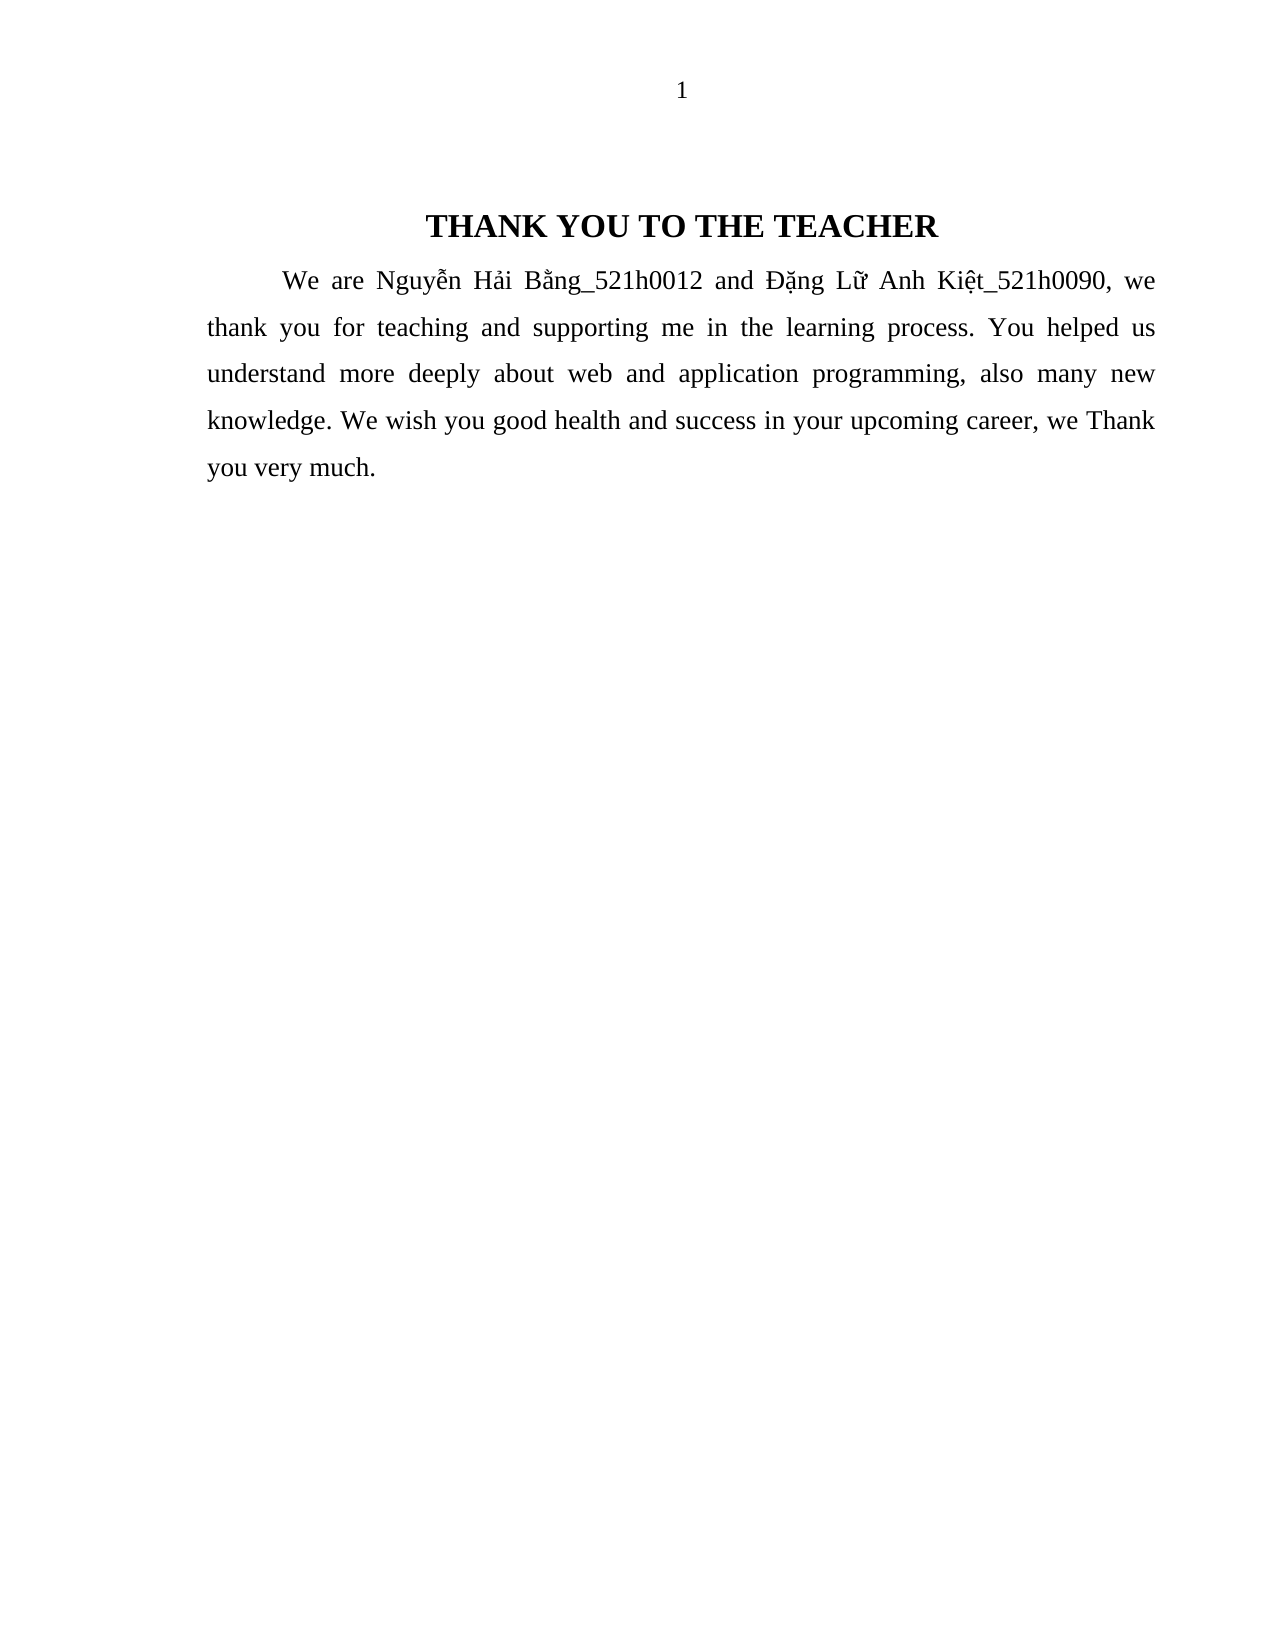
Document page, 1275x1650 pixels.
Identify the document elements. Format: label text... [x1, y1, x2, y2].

text We are Nguyễn Hải Bằng_521h0012 and Đặng Lữ Anh Kiệt_521h0090, we thank you for teaching and supporting me in the learning process. You helped us understand more deeply about web and application programming, also many new knowledge. We wish you good health and success in your upcoming career, we Thank you very much. [207, 264, 1157, 482]
text THANK YOU TO THE TEACHER [207, 207, 1157, 245]
